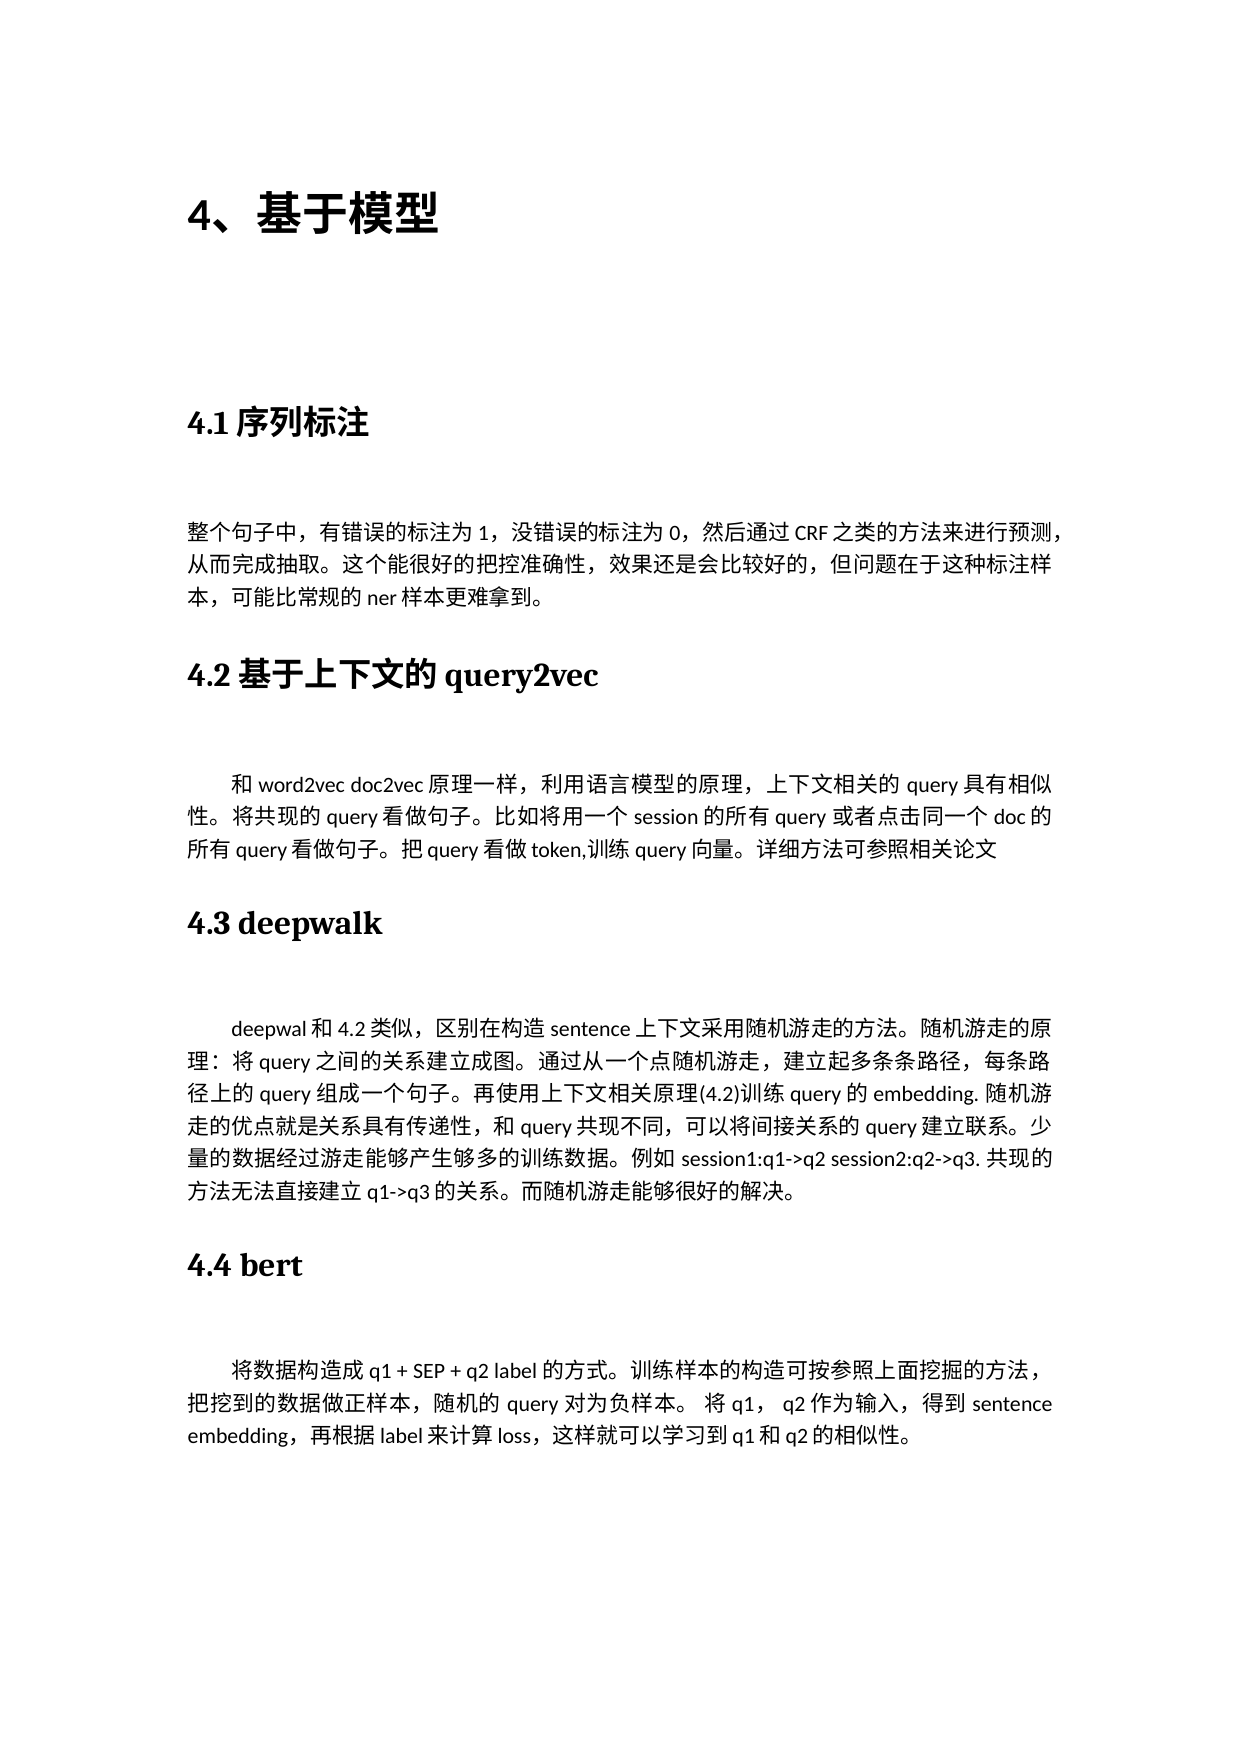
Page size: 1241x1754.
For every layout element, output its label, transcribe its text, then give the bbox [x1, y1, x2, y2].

text 整个句子中，有错误的标注为1，没错误的标注为0，然后通过CRF之类的方法来进行预测，从而完成抽取。这个能很好的把控准确性，效果还是会比较好的，但问题在于这种标注样本，可能比常规的ner样本更难拿到。 [187, 514, 1053, 612]
text 将数据构造成q1 + SEP + q2 label的方式。训练样本的构造可按参照上面挖掘的方法，把挖到的数据做正样本，随机的query 对为负样本。 将q1， q2作为输入，得到sentence embedding，再根据label来计算loss，这样就可以学习到q1和q2的相似性。 [187, 1353, 1053, 1451]
text 和word2vec doc2vec原理一样，利用语言模型的原理，上下文相关的query具有相似性。将共现的query看做句子。比如将用一个session的所有query 或者点击同一个doc的所有query看做句子。把query看做token,训练query向量。详细方法可参照相关论文 [187, 766, 1053, 864]
text deepwal和4.2类似，区别在构造sentence上下文采用随机游走的方法。随机游走的原理：将query之间的关系建立成图。通过从一个点随机游走，建立起多条条路径，每条路径上的query组成一个句子。再使用上下文相关原理(4.2)训练query的embedding. 随机游走的优点就是关系具有传递性，和query共现不同，可以将间接关系的query建立联系。少量的数据经过游走能够产生够多的训练数据。例如session1:q1->q2 session2:q2->q3. 共现的方法无法直接建立q1->q3的关系。而随机游走能够很好的解决。 [187, 1011, 1053, 1206]
subtitle 4.3 deepwalk [187, 891, 1053, 956]
subtitle 4.4 bert [187, 1233, 1053, 1298]
subtitle 4.1 序列标注 [187, 387, 1053, 452]
subtitle 4.2 基于上下文的query2vec [187, 639, 1053, 704]
subtitle 4、基于模型 [187, 162, 1053, 259]
